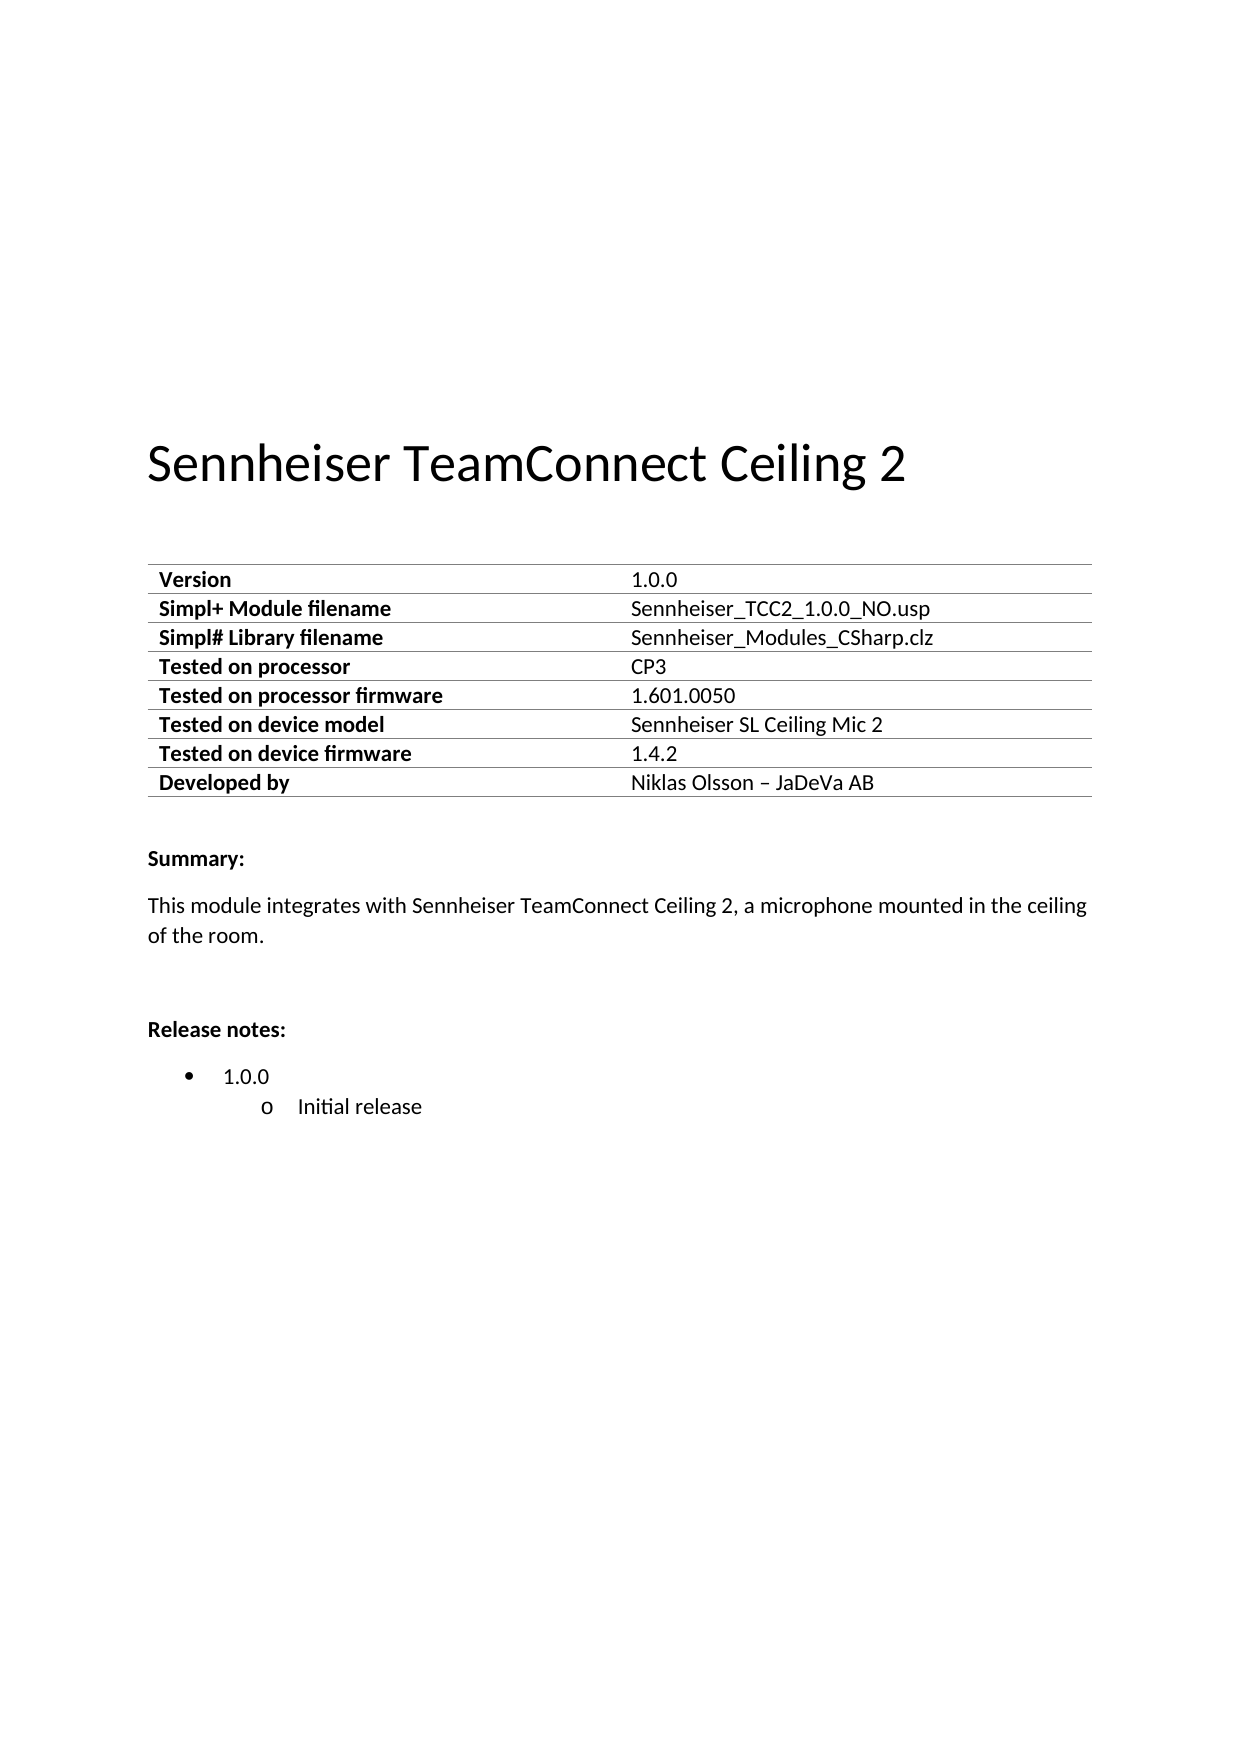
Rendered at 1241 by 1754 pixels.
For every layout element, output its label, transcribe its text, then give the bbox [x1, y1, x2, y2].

list 1.0.0 [185, 1062, 1093, 1090]
text Summary: [148, 844, 1093, 872]
text Sennheiser TeamConnect Ceiling 2 [148, 429, 1093, 495]
table_cell Tested on processor firmware [148, 681, 619, 709]
table_cell Sennheiser_TCC2_1.0.0_NO.usp [620, 594, 1092, 622]
text This module integrates with Sennheiser TeamConnect Ceiling 2, a microphone mounted in the ceiling of the room. [148, 891, 1093, 949]
text Release notes: [148, 1015, 1093, 1043]
table_cell Sennheiser SL Ceiling Mic 2 [620, 710, 1092, 738]
table_cell Sennheiser_Modules_CSharp.clz [620, 623, 1092, 651]
table_cell Tested on device firmware [148, 739, 619, 767]
table_cell Tested on processor [148, 652, 619, 680]
table_header Version [148, 565, 619, 593]
table_cell 1.601.0050 [620, 681, 1092, 709]
table_header 1.0.0 [620, 565, 1092, 593]
table_cell Tested on device model [148, 710, 619, 738]
table_cell Niklas Olsson – JaDeVa AB [620, 768, 1092, 796]
table_cell CP3 [620, 652, 1092, 680]
table_cell Simpl# Library filename [148, 623, 619, 651]
table_cell Simpl+ Module filename [148, 594, 619, 622]
table_cell Developed by [148, 768, 619, 796]
table_cell 1.4.2 [620, 739, 1092, 767]
list Initial release [260, 1092, 1093, 1121]
